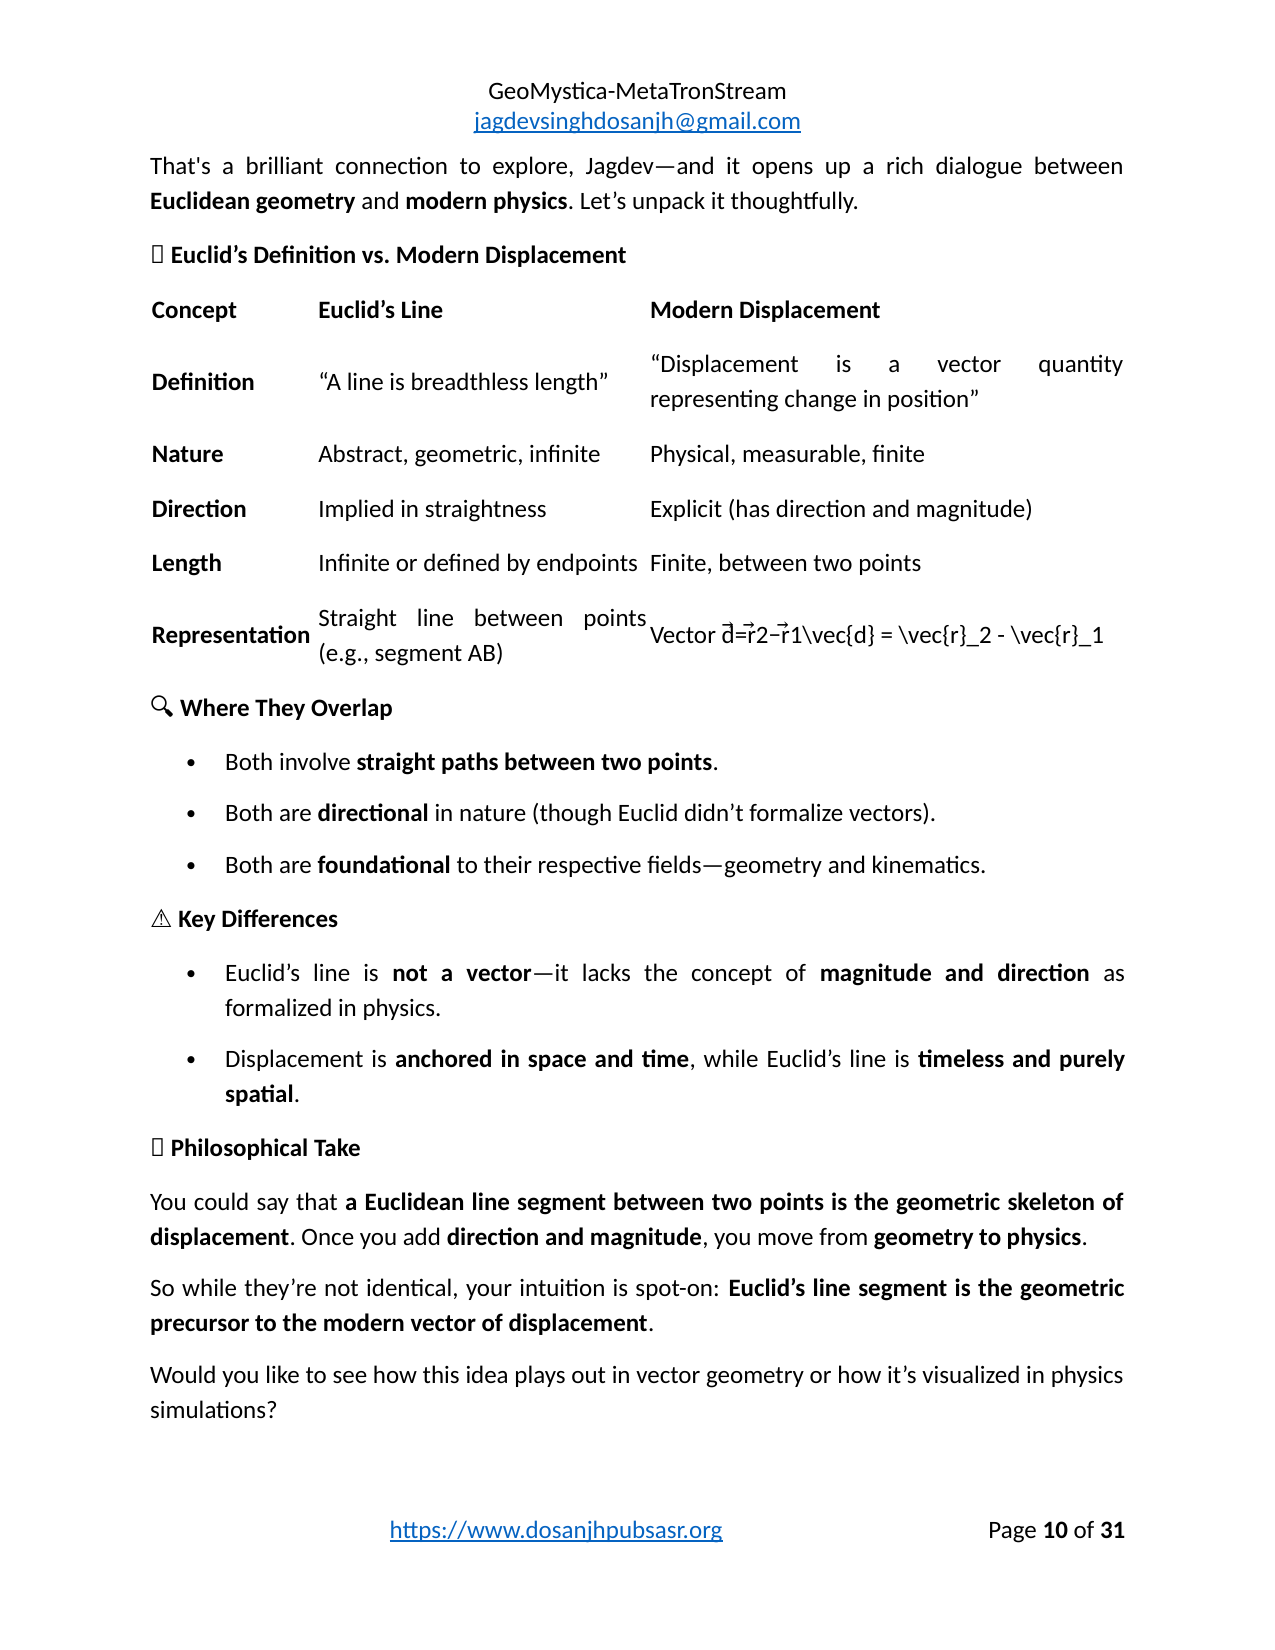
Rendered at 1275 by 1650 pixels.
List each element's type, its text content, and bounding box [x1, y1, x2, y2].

table_cell Finite, between two points [648, 546, 1125, 600]
table_cell Infinite or defined by endpoints [316, 546, 648, 600]
table_cell Explicit (has direction and magnitude) [648, 491, 1125, 546]
text Would you like to see how this idea plays out in vector geometry or how it’s visualized in physics simulations? [150, 1359, 1125, 1425]
text 🔍 Where They Overlap [150, 690, 1125, 724]
list Both involve straight paths between two points. [187, 746, 1125, 776]
text So while they’re not identical, your intuition is spot-on: Euclid’s line segment is the geometric precursor to the modern vector of displacement. [150, 1272, 1125, 1338]
table_cell Vector d⃗=r⃗2−r⃗1\vec{d} = \vec{r}_2 - \vec{r}_1 [648, 600, 1125, 690]
text ⚠️ Key Differences [150, 901, 1125, 935]
text 🧭 Euclid’s Definition vs. Modern Displacement [150, 237, 1125, 271]
list Both are foundational to their respective fields—geometry and kinematics. [187, 849, 1125, 880]
table_cell Implied in straightness [316, 491, 648, 546]
table_cell Nature [150, 437, 316, 491]
table_cell “Displacement is a vector quantity representing change in position” [648, 347, 1125, 437]
table_cell Physical, measurable, finite [648, 437, 1125, 491]
table_cell Abstract, geometric, infinite [316, 437, 648, 491]
list Both are directional in nature (though Euclid didn’t formalize vectors). [187, 797, 1125, 828]
table_header Concept [150, 293, 316, 347]
table_cell Straight line between points (e.g., segment AB) [316, 600, 648, 690]
text You could say that a Euclidean line segment between two points is the geometric skeleton of displacement. Once you add direction and magnitude, you move from geometry to physics. [150, 1186, 1125, 1251]
list Euclid’s line is not a vector—it lacks the concept of magnitude and direction as formalized in physics. [187, 957, 1125, 1022]
table_cell Length [150, 546, 316, 600]
text 🧠 Philosophical Take [150, 1130, 1125, 1164]
table_header Euclid’s Line [316, 293, 648, 347]
table_cell “A line is breadthless length” [316, 347, 648, 437]
table_cell Definition [150, 347, 316, 437]
text That's a brilliant connection to explore, Jagdev—and it opens up a rich dialogue between Euclidean geometry and modern physics. Let’s unpack it thoughtfully. [150, 150, 1125, 216]
list Displacement is anchored in space and time, while Euclid’s line is timeless and purely spatial. [187, 1043, 1125, 1109]
table_cell Representation [150, 600, 316, 690]
table_cell Direction [150, 491, 316, 546]
table_header Modern Displacement [648, 293, 1125, 347]
